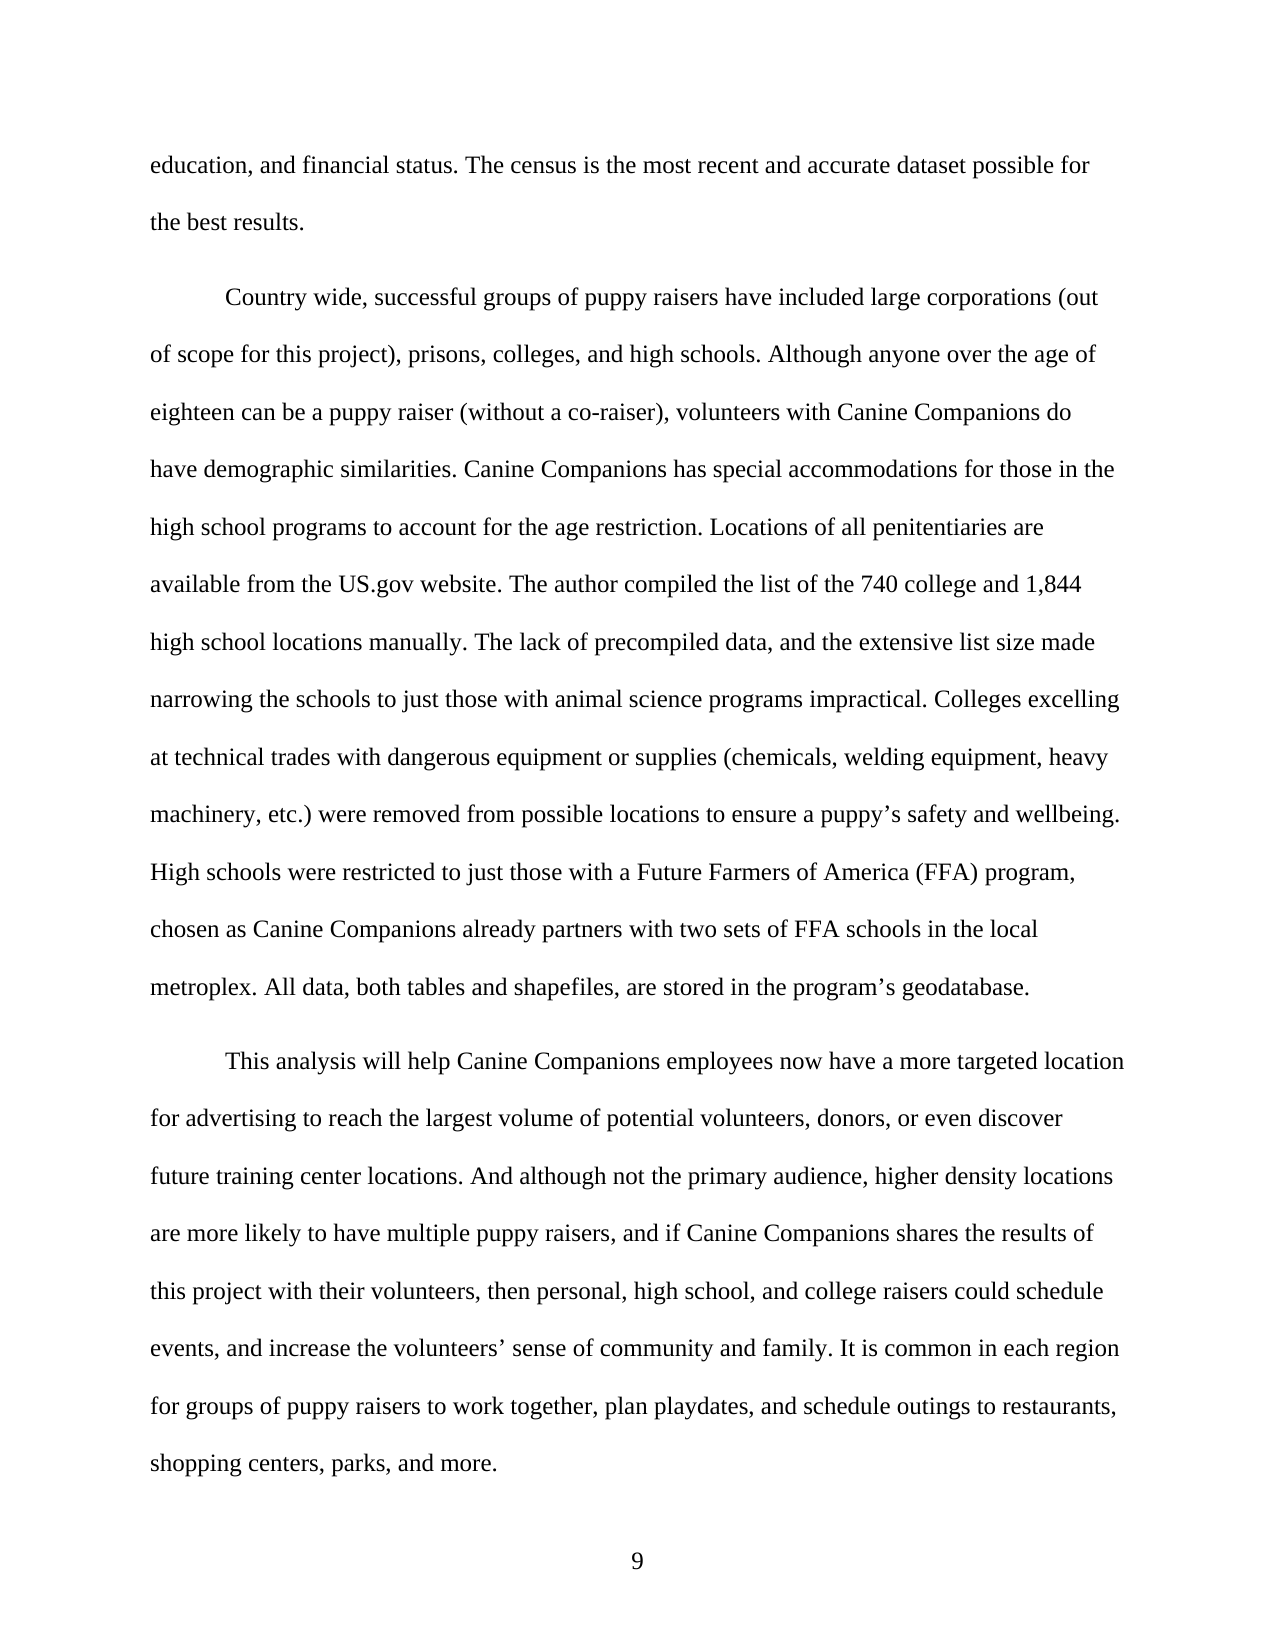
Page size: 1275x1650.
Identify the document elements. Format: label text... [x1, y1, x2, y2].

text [150, 150, 1125, 236]
text Country wide, successful groups of puppy raisers have included large corporations (out of scope for this project), prisons, colleges, and high schools. Although anyone over the age of eighteen can be a puppy raiser (without a co-raiser), volunteers with Canine Companions do have demographic similarities. Canine Companions has special accommodations for those in the high school programs to account for the age restriction. Locations of all penitentiaries are available from the US.gov website. The author compiled the list of the 740 college and 1,844 high school locations manually. The lack of precompiled data, and the extensive list size made narrowing the schools to just those with animal science programs impractical. Colleges excelling at technical trades with dangerous equipment or supplies (chemicals, welding equipment, heavy machinery, etc.) were removed from possible locations to ensure a puppy’s safety and wellbeing. High schools were restricted to just those with a Future Farmers of America (FFA) program, chosen as Canine Companions already partners with two sets of FFA schools in the local metroplex. All data, both tables and shapefiles, are stored in the program’s geodatabase. [150, 282, 1125, 1000]
text This analysis will help Canine Companions employees now have a more targeted location for advertising to reach the largest volume of potential volunteers, donors, or even discover future training center locations. And although not the primary audience, higher density locations are more likely to have multiple puppy raisers, and if Canine Companions shares the results of this project with their volunteers, then personal, high school, and college raisers could schedule events, and increase the volunteers’ sense of community and family. It is common in each region for groups of puppy raisers to work together, plan playdates, and schedule outings to restaurants, shopping centers, parks, and more. [150, 1046, 1125, 1477]
